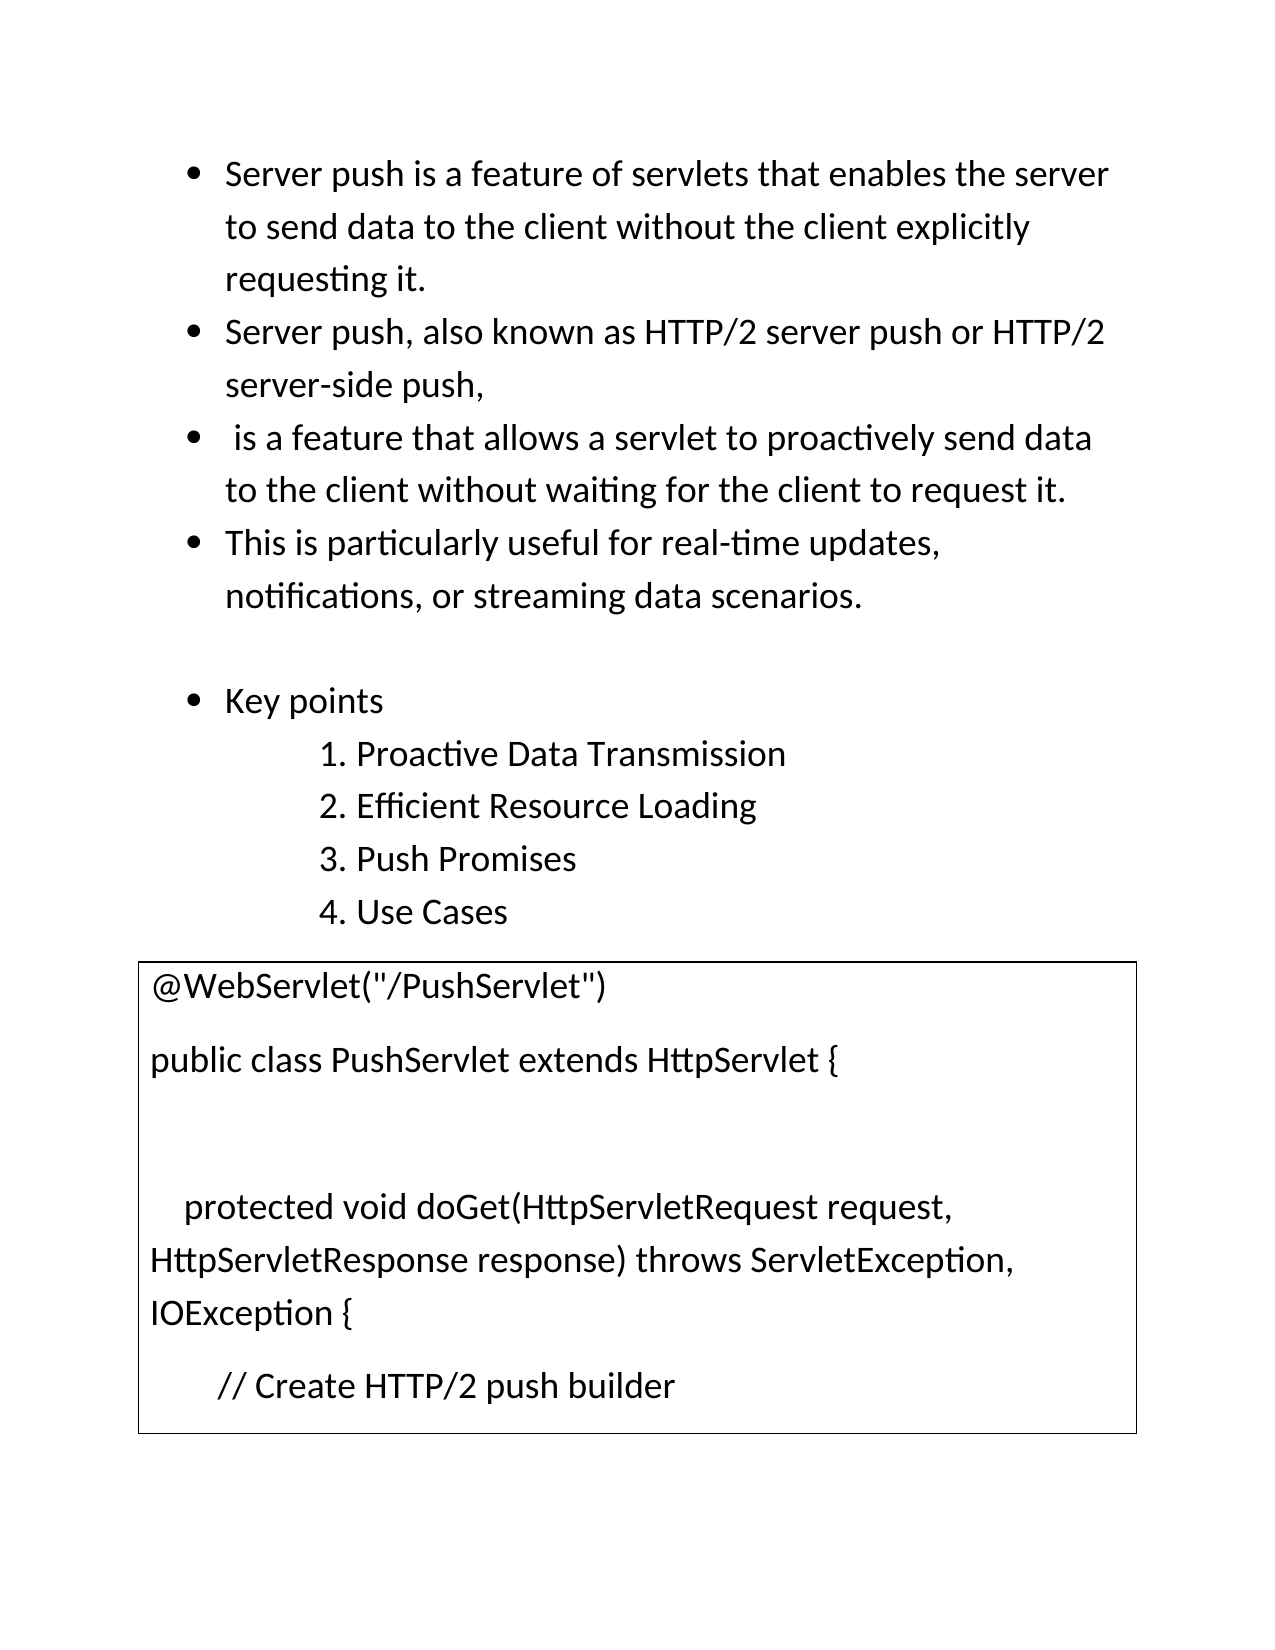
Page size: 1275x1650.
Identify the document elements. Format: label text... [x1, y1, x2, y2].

list Server push is a feature of servlets that enables the server to send data to the client without the client explicitly requesting it. [187, 150, 1125, 301]
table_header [139, 963, 1136, 1433]
list Key points [187, 677, 1125, 723]
list Efficient Resource Loading [319, 782, 1125, 828]
list is a feature that allows a servlet to proactively send data to the client without waiting for the client to request it. [187, 413, 1125, 512]
list Proactive Data Transmission [319, 730, 1125, 776]
list Server push, also known as HTTP/2 server push or HTTP/2 server-side push, [187, 308, 1125, 407]
list This is particularly useful for real-time updates, notifications, or streaming data scenarios. [187, 519, 1125, 617]
list Use Cases [319, 888, 1125, 934]
list Push Promises [319, 835, 1125, 881]
